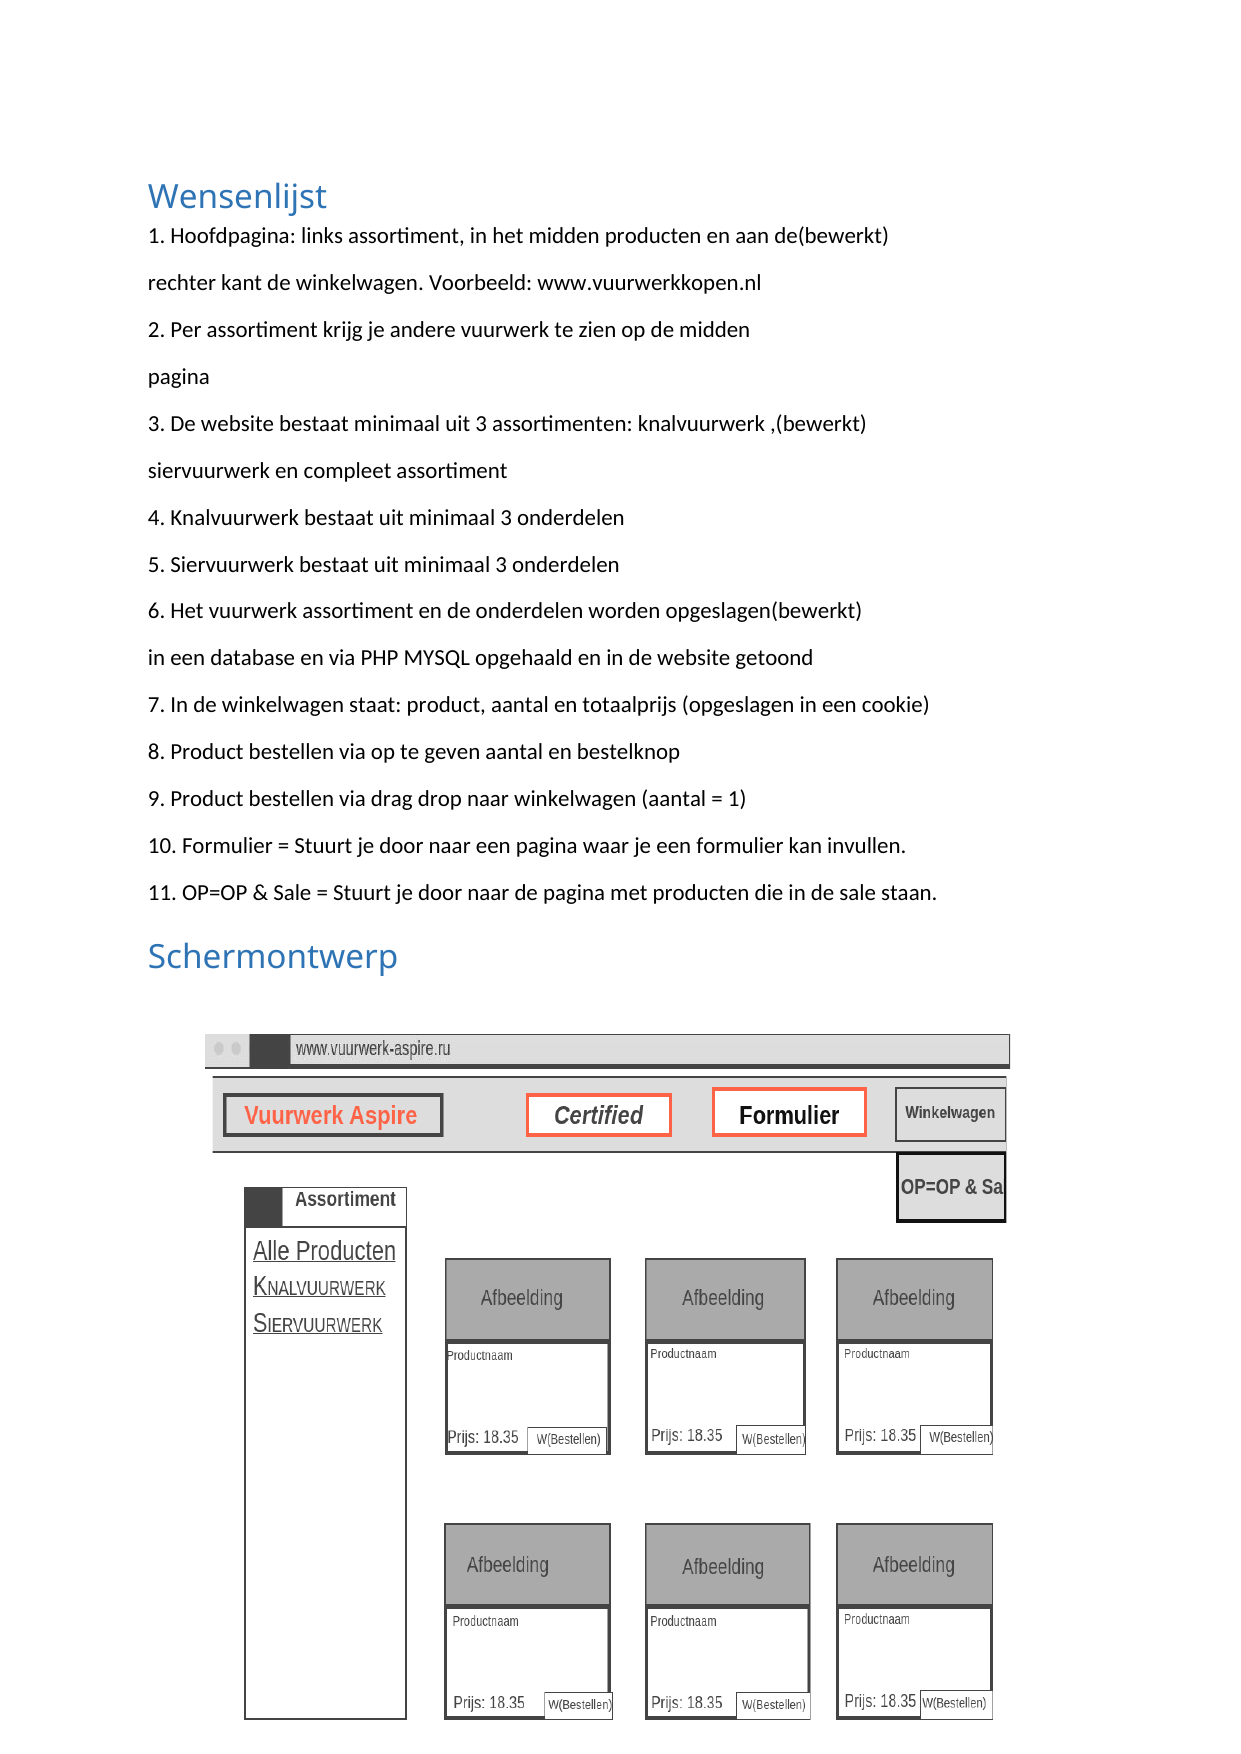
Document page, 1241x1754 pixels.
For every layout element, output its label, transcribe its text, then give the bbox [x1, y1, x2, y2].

text rechter kant de winkelwagen. Voorbeeld: www.vuurwerkkopen.nl [148, 268, 1093, 296]
text pagina [148, 362, 1093, 390]
text 4. Knalvuurwerk bestaat uit minimaal 3 onderdelen [148, 503, 1093, 531]
subtitle Wensenlijst [148, 173, 1093, 218]
text 3. De website bestaat minimaal uit 3 assortimenten: knalvuurwerk ,(bewerkt) [148, 409, 1093, 437]
picture [212, 1076, 1007, 1754]
text in een database en via PHP MYSQL opgehaald en in de website getoond [148, 643, 1093, 671]
text 10. Formulier = Stuurt je door naar een pagina waar je een formulier kan invullen. [148, 831, 1093, 859]
text siervuurwerk en compleet assortiment [148, 456, 1093, 484]
picture [205, 1034, 1010, 1069]
text 7. In de winkelwagen staat: product, aantal en totaalprijs (opgeslagen in een cookie) [148, 690, 1093, 718]
text 2. Per assortiment krijg je andere vuurwerk te zien op de midden [148, 315, 1093, 343]
text 8. Product bestellen via op te geven aantal en bestelknop [148, 737, 1093, 765]
text 9. Product bestellen via drag drop naar winkelwagen (aantal = 1) [148, 784, 1093, 812]
text 6. Het vuurwerk assortiment en de onderdelen worden opgeslagen(bewerkt) [148, 597, 1093, 624]
subtitle Schermontwerp [148, 933, 1093, 978]
text 5. Siervuurwerk bestaat uit minimaal 3 onderdelen [148, 550, 1093, 578]
text 1. Hoofdpagina: links assortiment, in het midden producten en aan de(bewerkt) [148, 222, 1093, 249]
text 11. OP=OP & Sale = Stuurt je door naar de pagina met producten die in de sale staan. [148, 878, 1093, 906]
